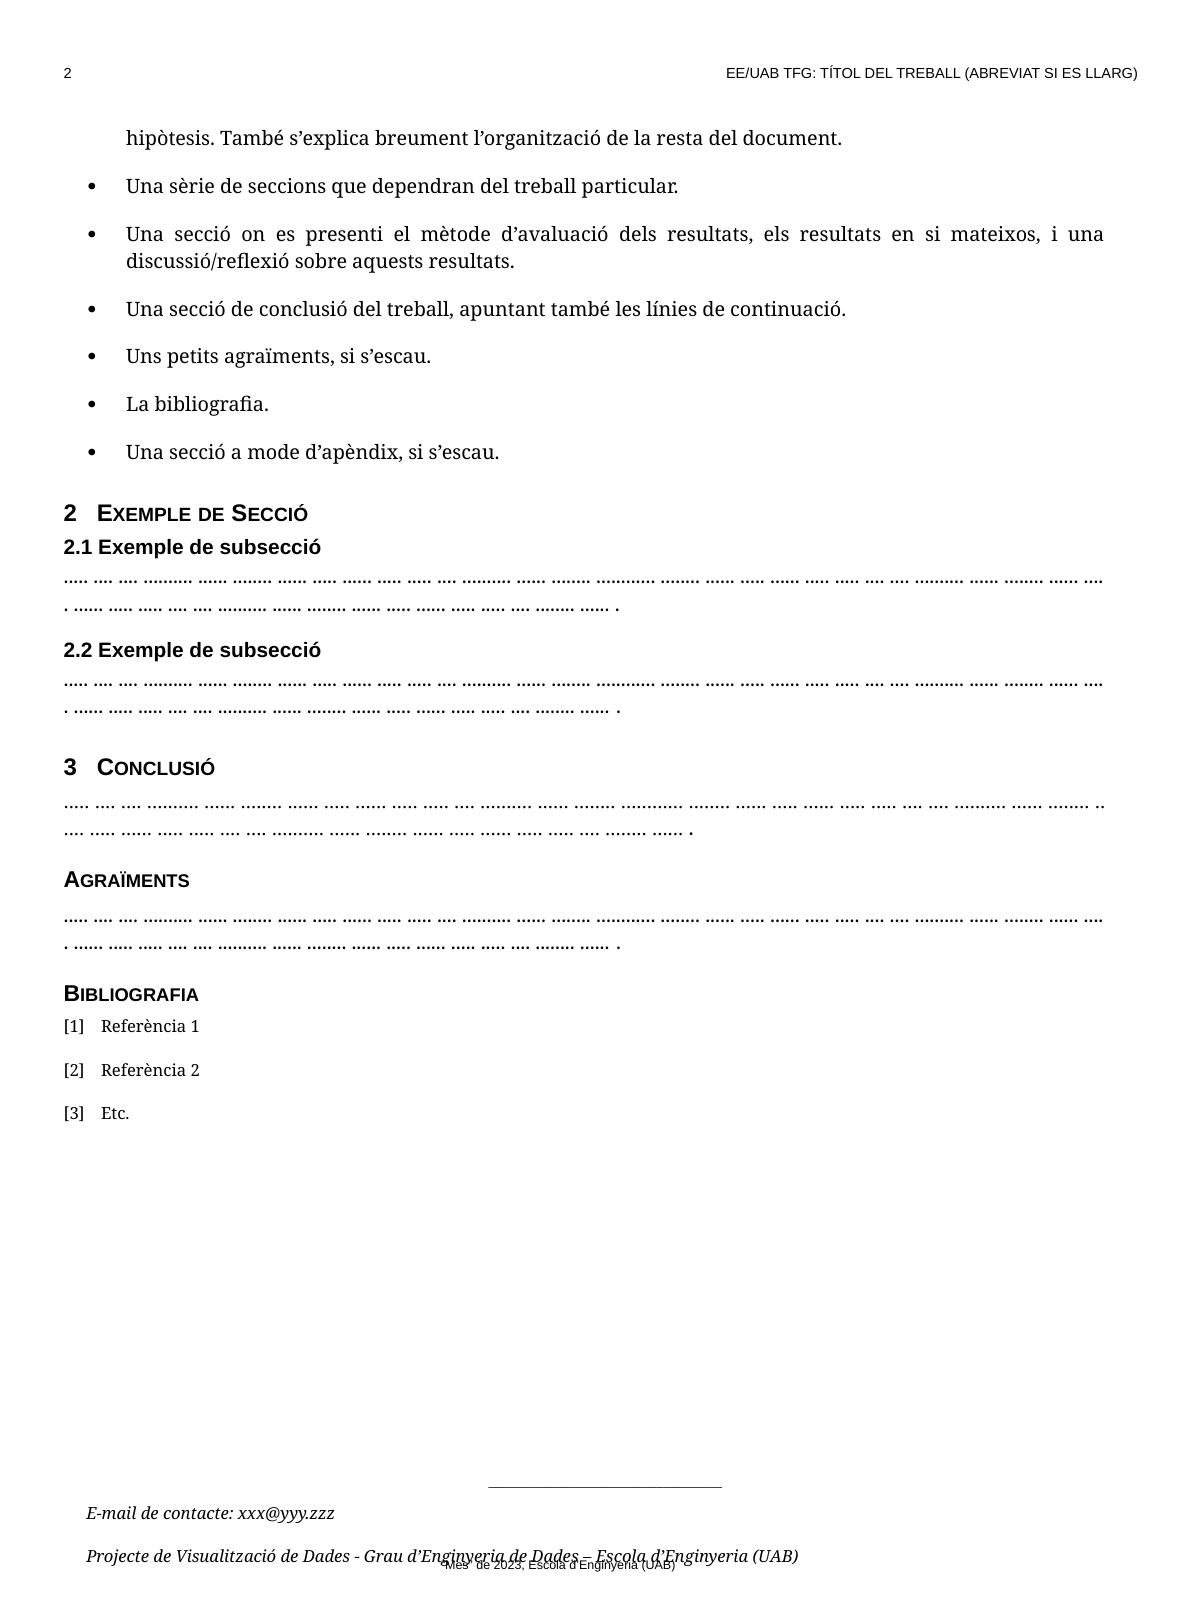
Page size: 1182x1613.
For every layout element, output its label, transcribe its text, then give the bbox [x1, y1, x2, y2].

list Referència 2 [63, 1058, 1106, 1081]
text Projecte de Visualització de Dades - Grau d’Enginyeria de Dades – Escola d’Enginyeria (UAB) [86, 1545, 1124, 1566]
subtitle 2.1 Exemple de subsecció [63, 535, 1106, 559]
subtitle 3 Conclusió [63, 753, 1106, 781]
list Una secció a mode d’apèndix, si s’escau. [88, 438, 1106, 465]
subtitle 2 Exemple de Secció [63, 499, 1106, 526]
text E-mail de contacte: xxx@yyy.zzz [86, 1501, 1124, 1524]
text ..... .... .... .......... ...... ........ ...... ..... ...... ..... ..... .... .......... ...... ........ ............ ........ ...... ..... ...... ..... ..... .... .... .......... ...... ........ ...... ..... ...... ..... ..... .... .... .......... ...... ........ ...... ..... ...... ..... ..... .... ........ ...... . [63, 789, 1106, 841]
text ———————————————— [86, 1478, 1124, 1495]
list La bibliografia. [88, 391, 1106, 418]
text Bibliografia [63, 980, 1106, 1006]
text Agraïments [63, 866, 1106, 893]
list Una sèrie de seccions que dependran del treball particular. [88, 172, 1106, 199]
text ..... .... .... .......... ...... ........ ...... ..... ...... ..... ..... .... .......... ...... ........ ............ ........ ...... ..... ...... ..... ..... .... .... .......... ...... ........ ...... ..... ...... ..... ..... .... .... .......... ...... ........ ...... ..... ...... ..... ..... .... ........ ...... . [63, 666, 1106, 720]
list Uns petits agraïments, si s’escau. [88, 343, 1106, 370]
list Etc. [63, 1102, 1106, 1124]
list Referència 1 [63, 1015, 1106, 1037]
text ..... .... .... .......... ...... ........ ...... ..... ...... ..... ..... .... .......... ...... ........ ............ ........ ...... ..... ...... ..... ..... .... .... .......... ...... ........ ...... ..... ...... ..... ..... .... .... .......... ...... ........ ...... ..... ...... ..... ..... .... ........ ...... . [63, 901, 1106, 955]
list Una secció on es presenti el mètode d’avaluació dels resultats, els resultats en si mateixos, i una discussió/reflexió sobre aquests resultats. [88, 220, 1106, 274]
text “Mes” de 2023, Escola d’Enginyeria (UAB) [317, 1557, 799, 1572]
text ..... .... .... .......... ...... ........ ...... ..... ...... ..... ..... .... .......... ...... ........ ............ ........ ...... ..... ...... ..... ..... .... .... .......... ...... ........ ...... ..... ...... ..... ..... .... .... .......... ...... ........ ...... ..... ...... ..... ..... .... ........ ...... . [63, 563, 1106, 617]
subtitle 2.2 Exemple de subsecció [63, 638, 1106, 662]
list Una secció de conclusió del treball, apuntant també les línies de continuació. [88, 295, 1106, 322]
